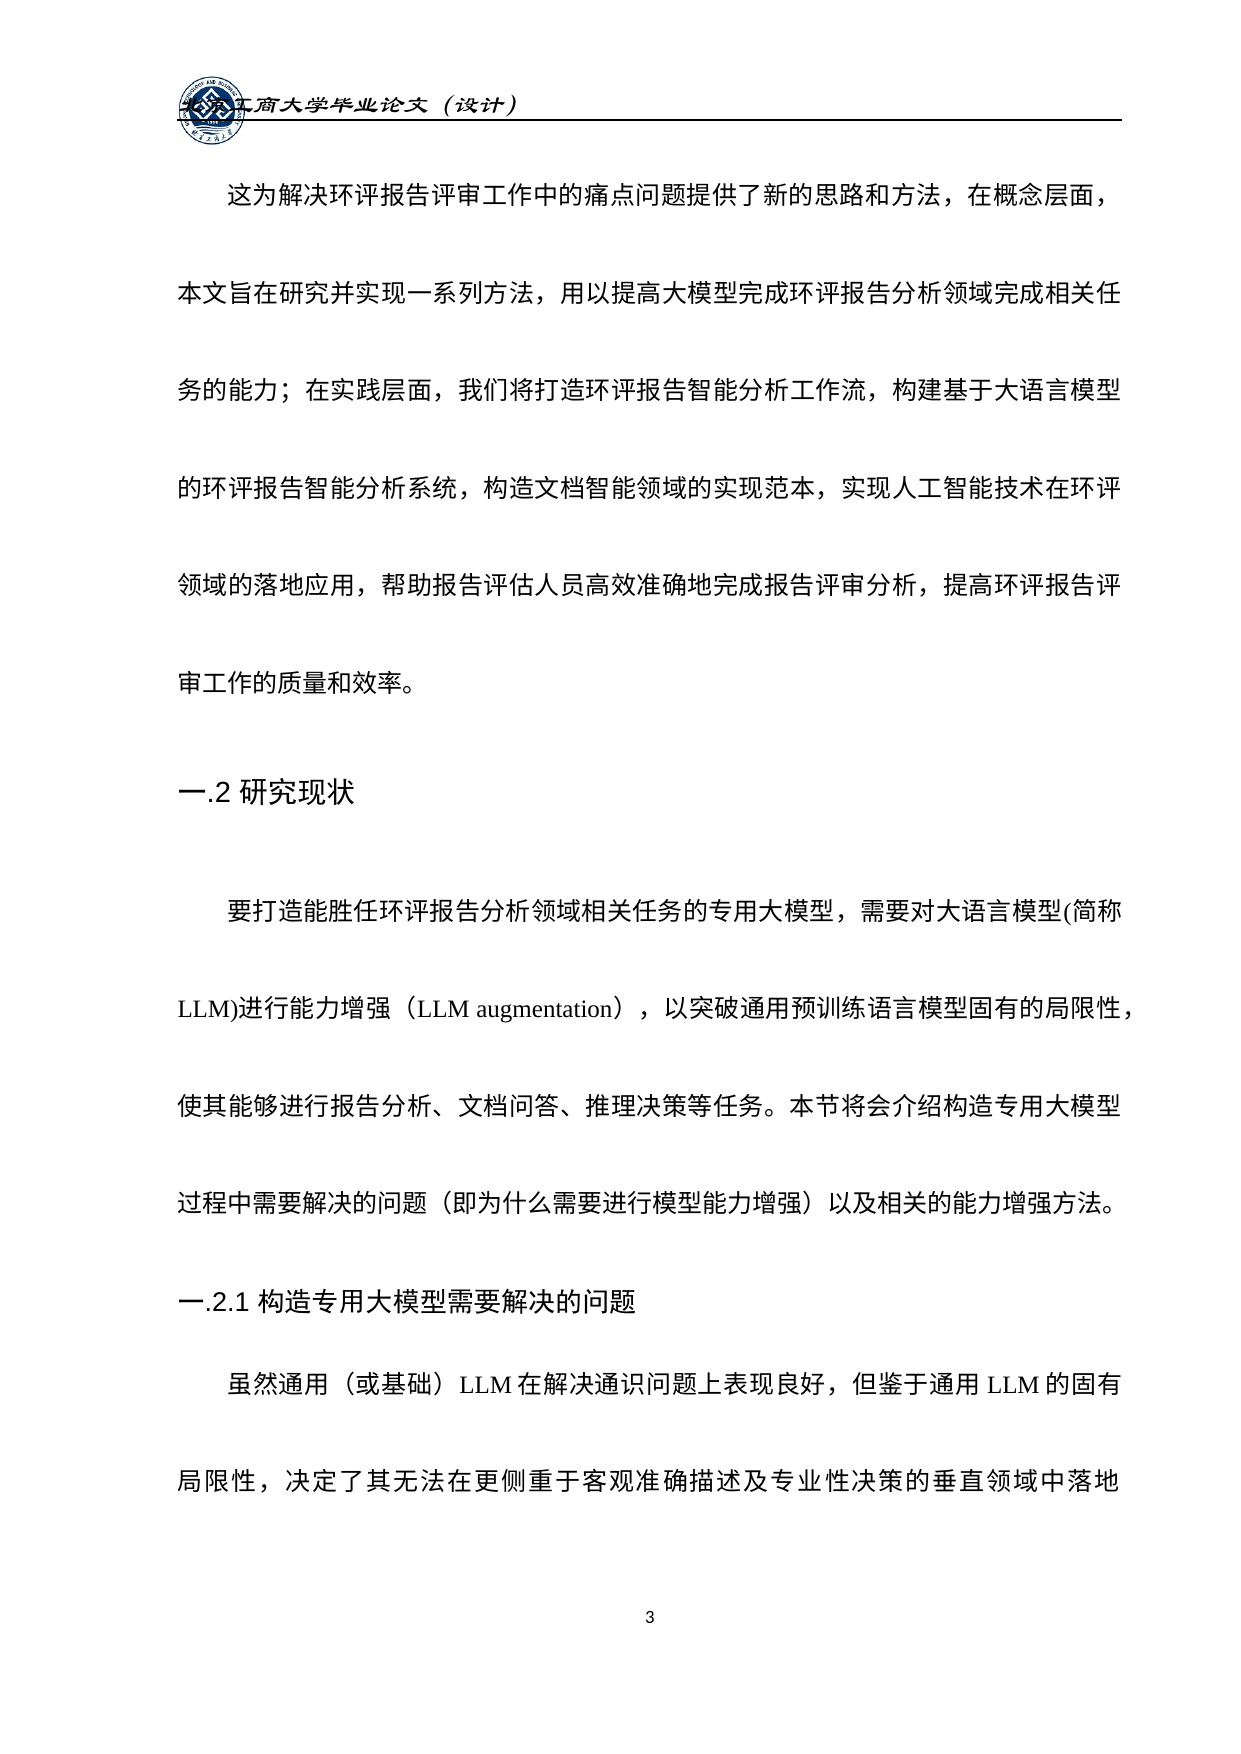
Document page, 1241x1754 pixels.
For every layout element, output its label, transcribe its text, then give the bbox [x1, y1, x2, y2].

picture [177, 75, 246, 119]
text 虽然通用（或基础）LLM在解决通识问题上表现良好，但鉴于通用LLM的固有局限性，决定了其无法在更侧重于客观准确描述及专业性决策的垂直领域中落地。LLM能力增强的主要目的是解决以下问题： [177, 1350, 1122, 1512]
text 构造专用大模型需要解决的问题 [177, 1269, 1122, 1334]
text 研究现状 [177, 759, 1122, 824]
text 要打造能胜任环评报告分析领域相关任务的专用大模型，需要对大语言模型(简称LLM)进行能力增强（LLM augmentation），以突破通用预训练语言模型固有的局限性，使其能够进行报告分析、文档问答、推理决策等任务。本节将会介绍构造专用大模型过程中需要解决的问题（即为什么需要进行模型能力增强）以及相关的能力增强方法。 [177, 877, 1122, 1234]
picture [177, 121, 246, 145]
text 这为解决环评报告评审工作中的痛点问题提供了新的思路和方法，在概念层面，本文旨在研究并实现一系列方法，用以提高大模型完成环评报告分析领域完成相关任务的能力；在实践层面，我们将打造环评报告智能分析工作流，构建基于大语言模型的环评报告智能分析系统，构造文档智能领域的实现范本，实现人工智能技术在环评领域的落地应用，帮助报告评估人员高效准确地完成报告评审分析，提高环评报告评审工作的质量和效率。 [177, 161, 1122, 714]
